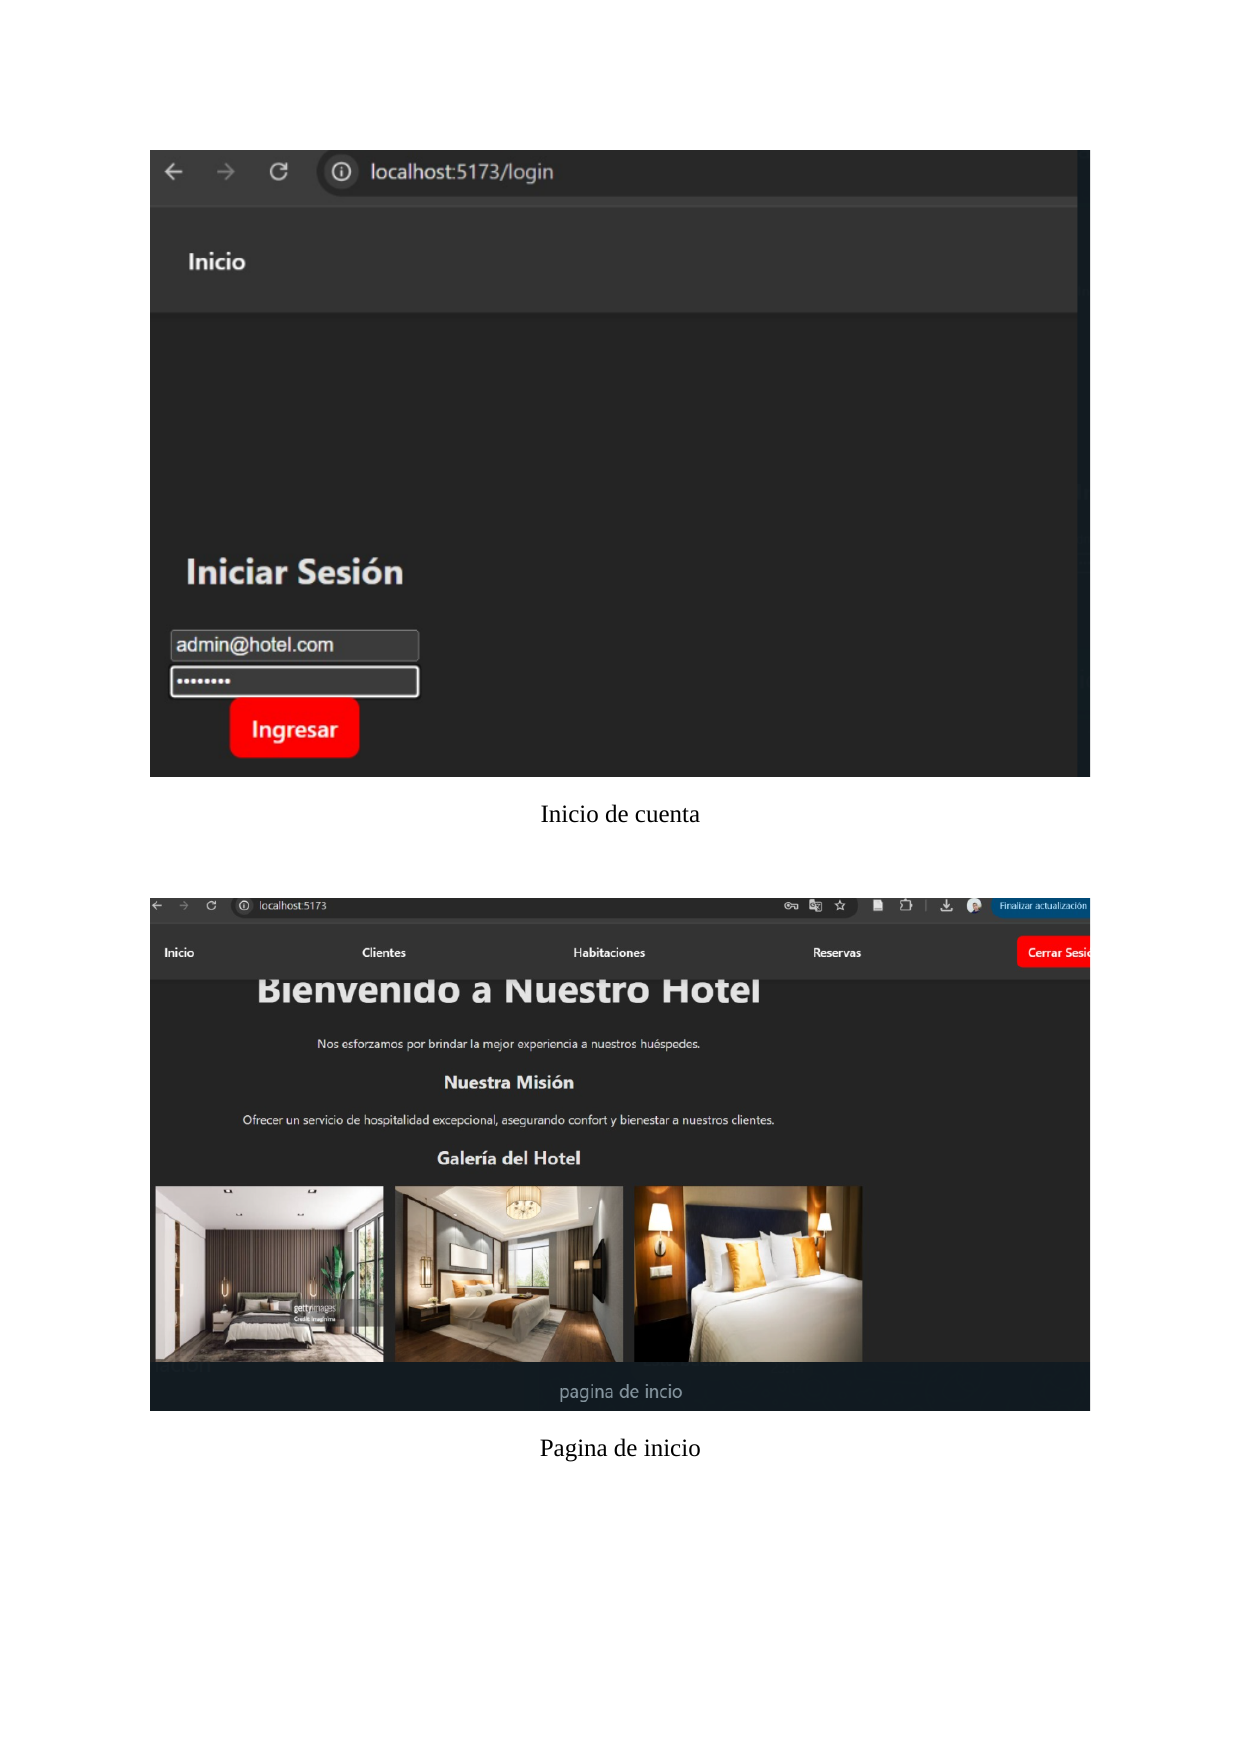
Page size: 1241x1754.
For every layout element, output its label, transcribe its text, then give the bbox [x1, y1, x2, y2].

picture [150, 150, 1091, 777]
picture [150, 898, 1091, 1411]
text Pagina de inicio [150, 1433, 1090, 1462]
text Inicio de cuenta [150, 799, 1090, 827]
